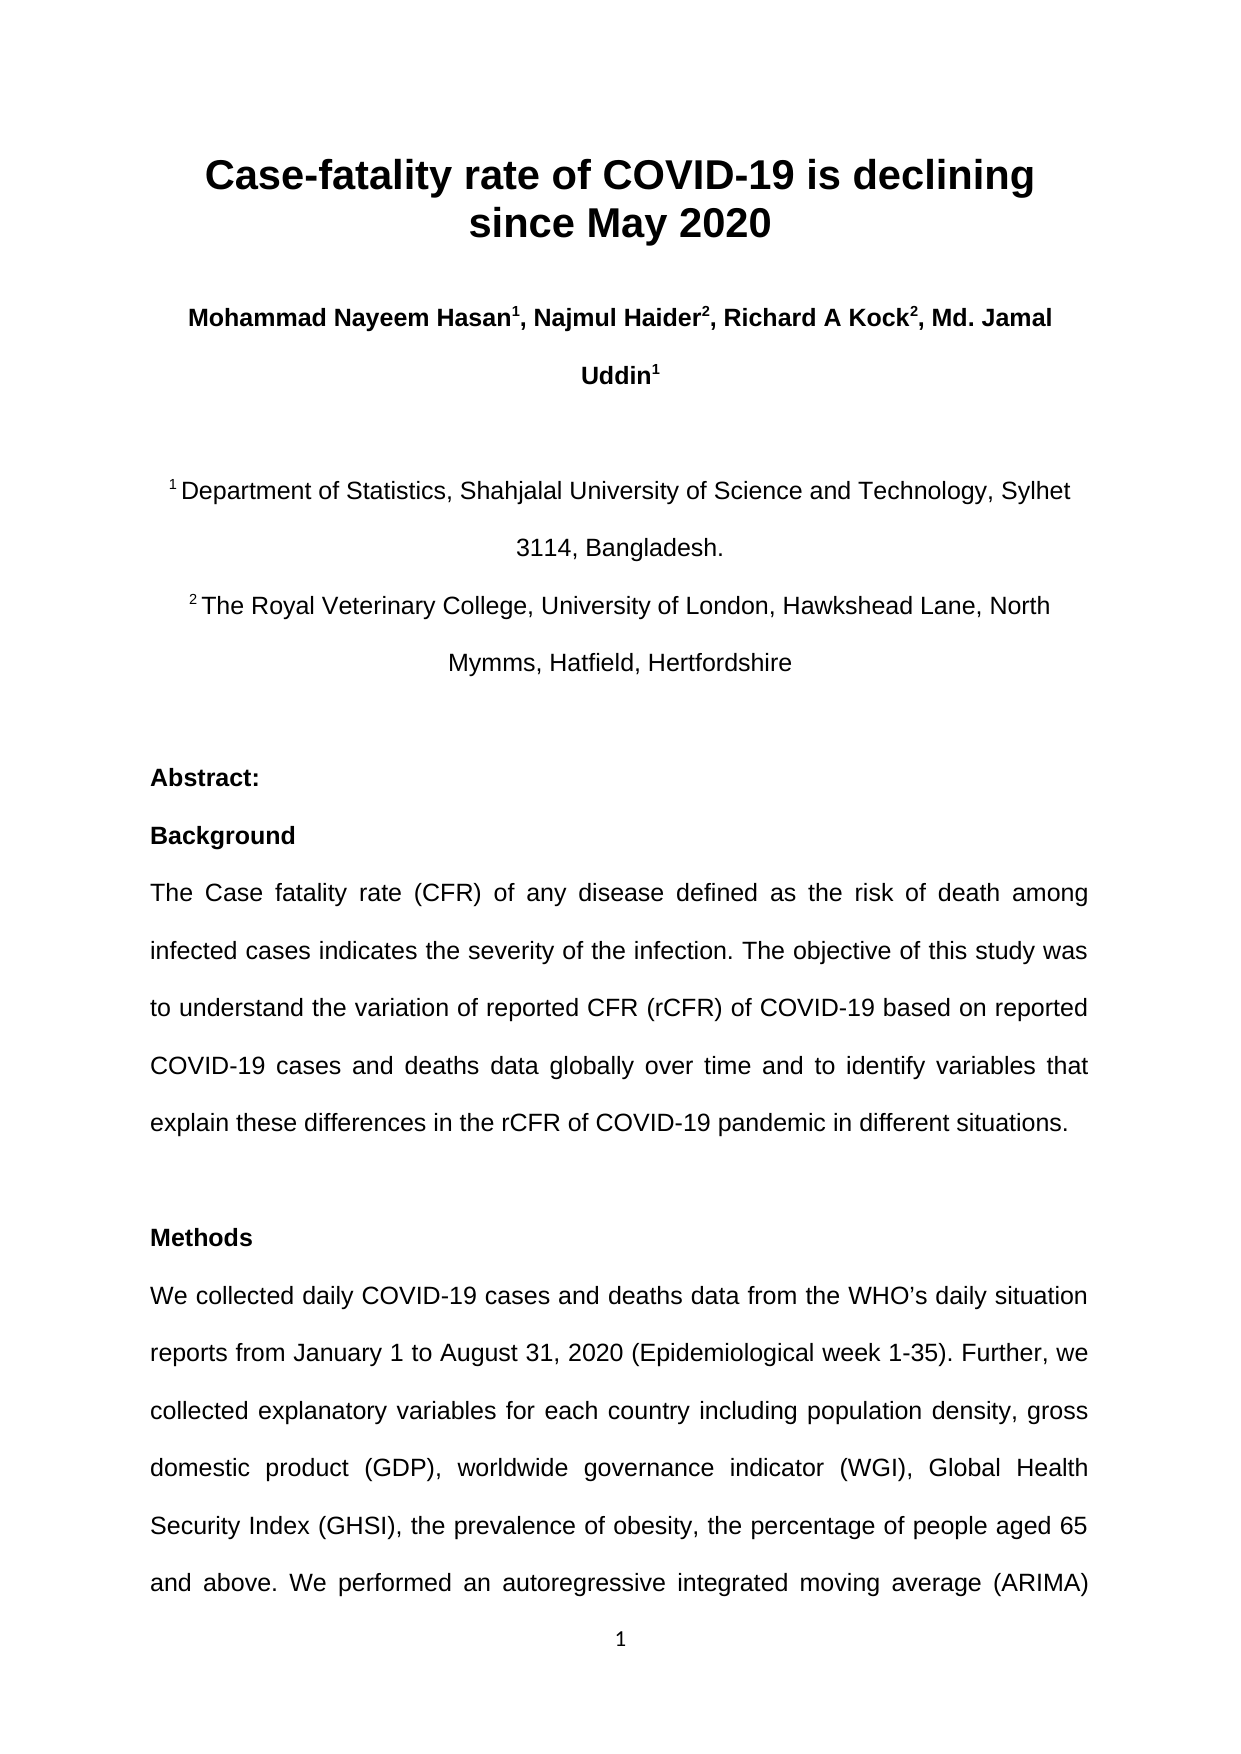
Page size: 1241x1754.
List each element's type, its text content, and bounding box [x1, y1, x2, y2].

text Mohammad Nayeem Hasan1, Najmul Haider2, Richard A Kock2, Md. Jamal Uddin1 [150, 303, 1090, 389]
text 2 The Royal Veterinary College, University of London, Hawkshead Lane, North Mymms, Hatfield, Hertfordshire [150, 591, 1090, 677]
text Abstract: [150, 763, 1090, 792]
text Background [150, 821, 1090, 849]
text Methods [150, 1223, 1090, 1252]
text The Case fatality rate (CFR) of any disease defined as the risk of death among infected cases indicates the severity of the infection. The objective of this study was to understand the variation of reported CFR (rCFR) of COVID-19 based on reported COVID-19 cases and deaths data globally over time and to identify variables that explain these differences in the rCFR of COVID-19 pandemic in different situations. [150, 878, 1090, 1137]
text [150, 1281, 1090, 1597]
text 1 Department of Statistics, Shahjalal University of Science and Technology, Sylhet 3114, Bangladesh. [150, 476, 1090, 562]
text Case-fatality rate of COVID-19 is declining since May 2020 [150, 150, 1090, 246]
